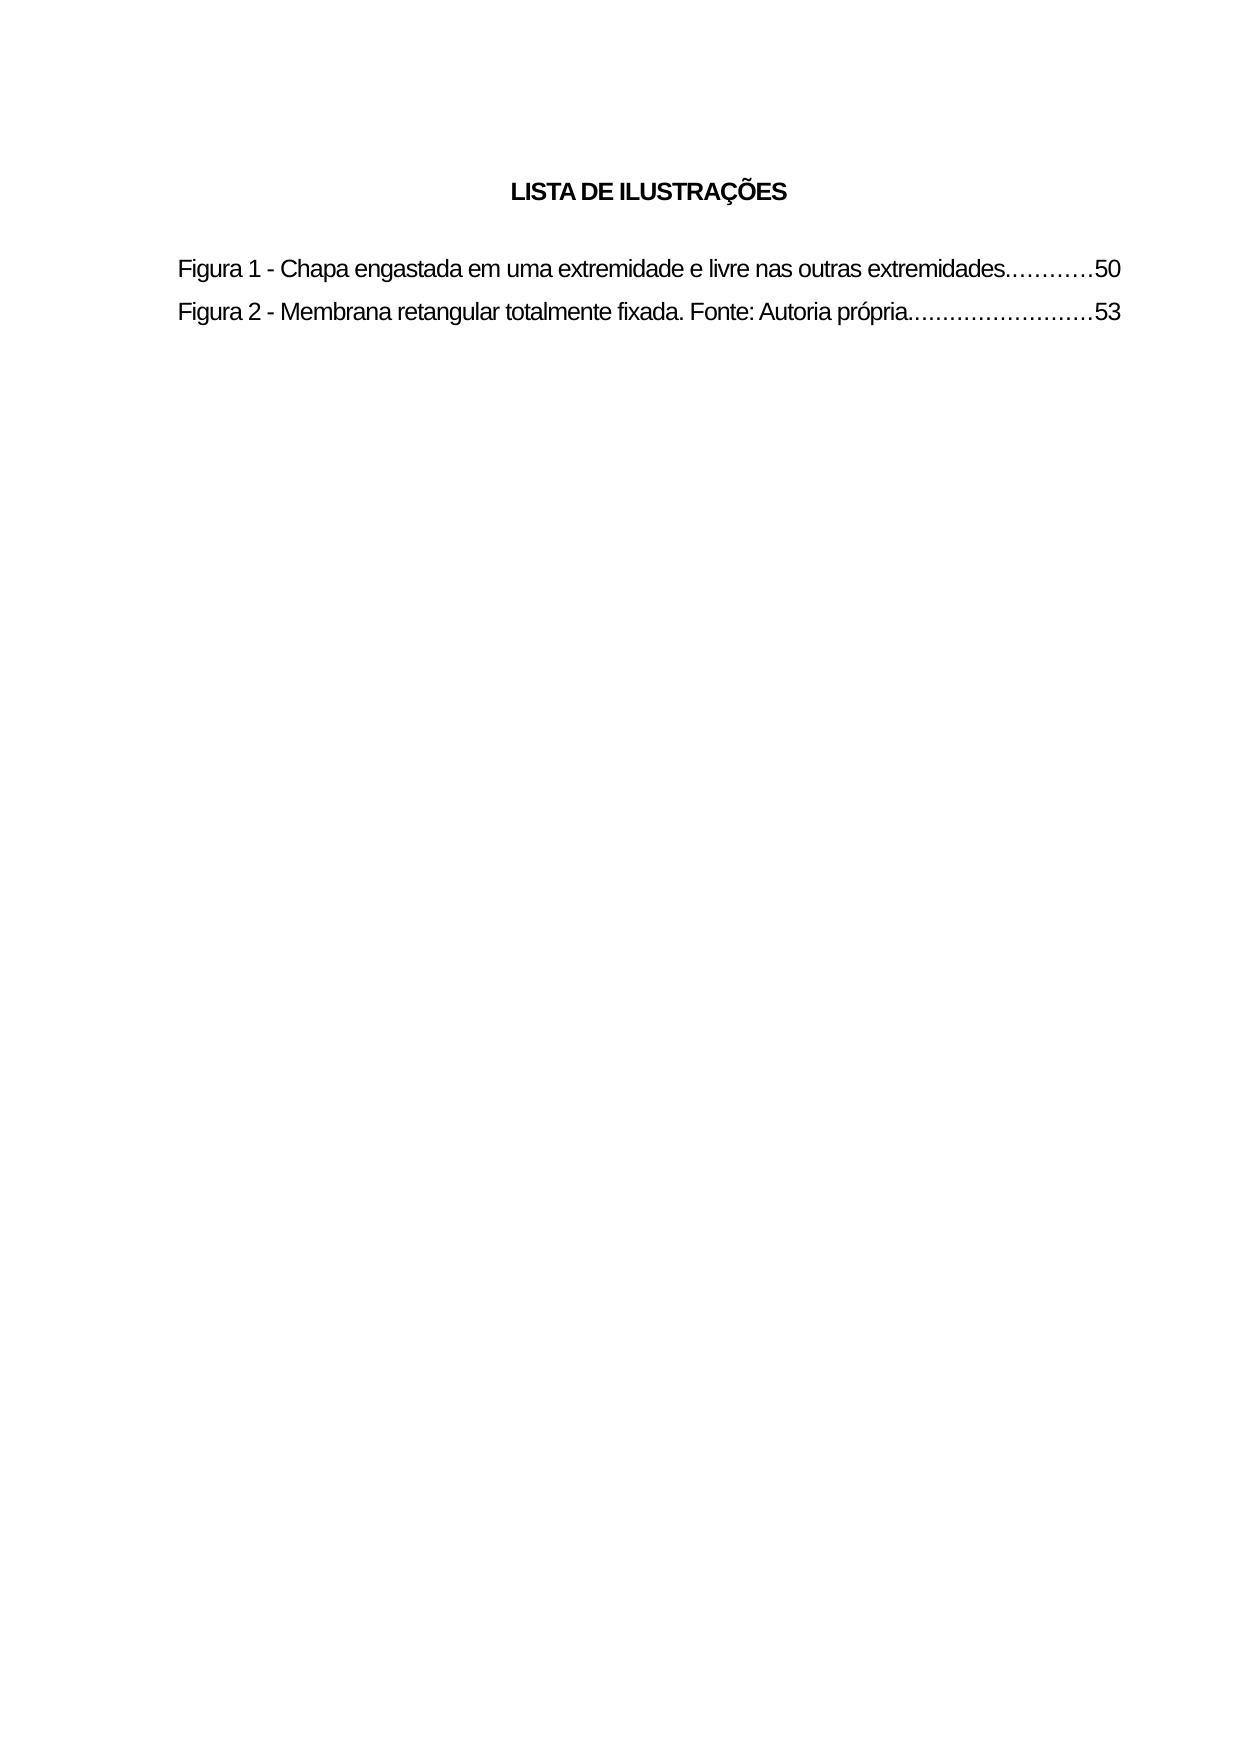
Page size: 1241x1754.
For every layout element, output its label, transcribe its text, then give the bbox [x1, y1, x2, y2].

text Figura 2 - Membrana retangular totalmente fixada. Fonte: Autoria própria. 53 [177, 297, 1122, 326]
title LISTA DE ILUSTRAÇÕES [177, 177, 1122, 206]
text Figura 1 - Chapa engastada em uma extremidade e livre nas outras extremidades. 50 [177, 254, 1122, 283]
